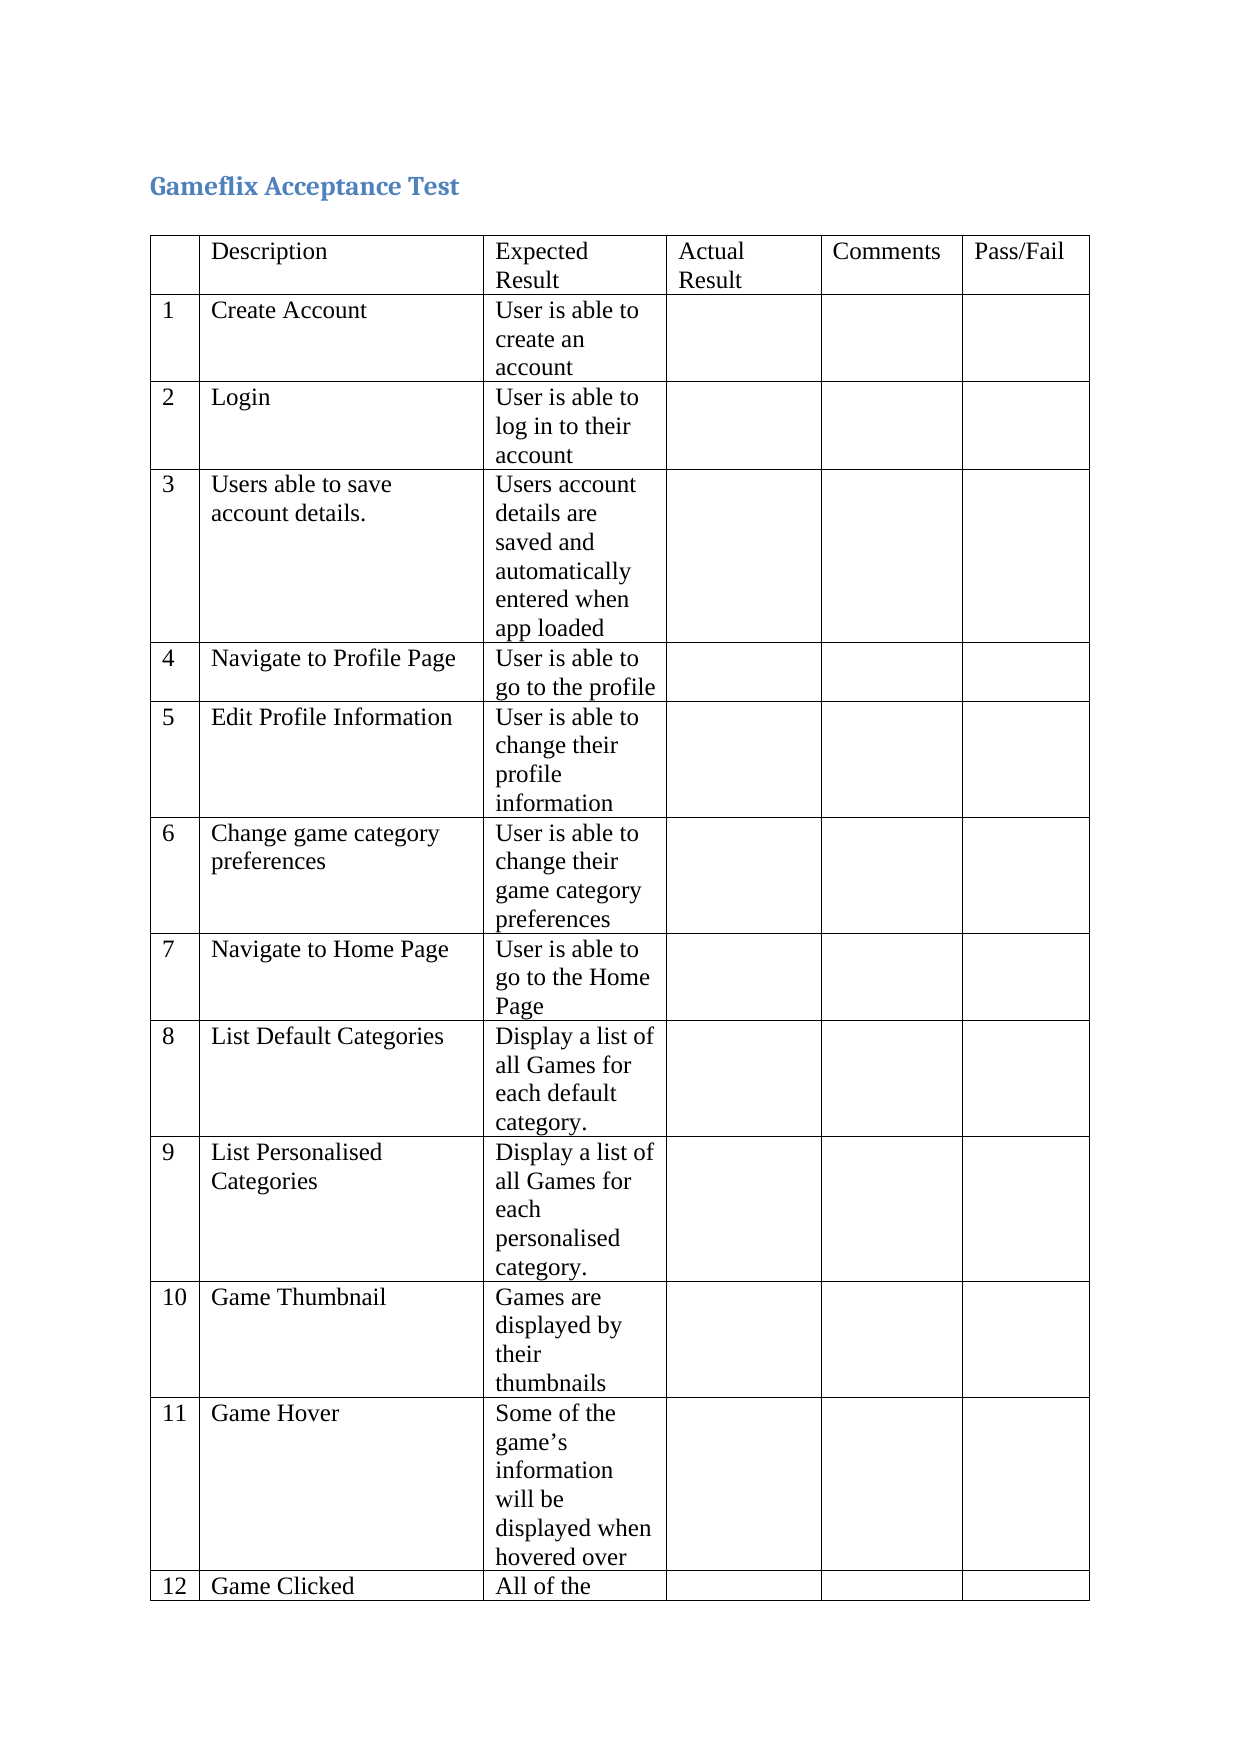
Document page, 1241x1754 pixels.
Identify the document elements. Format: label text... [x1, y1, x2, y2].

table_cell [963, 1021, 1089, 1136]
table_cell [667, 643, 821, 701]
table_cell Create Account [200, 295, 483, 381]
table_cell [822, 382, 962, 468]
table_cell User is able to change their profile information [484, 702, 666, 817]
table_cell Users able to save account details. [200, 470, 483, 642]
table_cell [667, 1137, 821, 1281]
table_cell User is able to create an account [484, 295, 666, 381]
table_cell [822, 934, 962, 1020]
table_cell List Personalised Categories [200, 1137, 483, 1281]
table_cell [822, 1398, 962, 1570]
subtitle Gameflix Acceptance Test [150, 171, 1090, 202]
table_cell 4 [151, 643, 199, 701]
table_cell 7 [151, 934, 199, 1020]
table_cell 1 [151, 295, 199, 381]
table_cell Change game category preferences [200, 818, 483, 933]
table_cell User is able to change their game category preferences [484, 818, 666, 933]
table_cell [963, 1137, 1089, 1281]
table_cell 11 [151, 1398, 199, 1570]
table_cell [667, 818, 821, 933]
table_cell [822, 1137, 962, 1281]
table_header Expected Result [484, 236, 666, 294]
table_cell Some of the game’s information will be displayed when hovered over [484, 1398, 666, 1570]
table_cell [822, 1021, 962, 1136]
table_cell [822, 1282, 962, 1397]
table_cell [963, 818, 1089, 933]
table_cell [667, 1021, 821, 1136]
table_cell [963, 643, 1089, 701]
table_cell List Default Categories [200, 1021, 483, 1136]
table_cell User is able to log in to their account [484, 382, 666, 468]
table_cell [963, 470, 1089, 642]
table_cell User is able to go to the Home Page [484, 934, 666, 1020]
table_cell [822, 470, 962, 642]
table_cell Navigate to Profile Page [200, 643, 483, 701]
table_cell User is able to go to the profile [484, 643, 666, 701]
table_cell 9 [151, 1137, 199, 1281]
table_cell 3 [151, 470, 199, 642]
table_cell 6 [151, 818, 199, 933]
table_cell [667, 1571, 821, 1600]
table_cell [484, 1571, 666, 1600]
table_cell Display a list of all Games for each default category. [484, 1021, 666, 1136]
table_cell [963, 1571, 1089, 1600]
table_cell 12 [151, 1571, 199, 1600]
table_cell 2 [151, 382, 199, 468]
table_cell [667, 470, 821, 642]
table_header [151, 236, 199, 294]
table_header Description [200, 236, 483, 294]
table_cell [667, 1282, 821, 1397]
table_cell [822, 702, 962, 817]
table_cell [822, 295, 962, 381]
table_cell [822, 643, 962, 701]
table_cell Users account details are saved and automatically entered when app loaded [484, 470, 666, 642]
table_cell Edit Profile Information [200, 702, 483, 817]
table_cell Navigate to Home Page [200, 934, 483, 1020]
table_cell [963, 382, 1089, 468]
table_header Comments [822, 236, 962, 294]
table_cell [822, 818, 962, 933]
table_cell [667, 382, 821, 468]
table_cell [667, 295, 821, 381]
table_cell [963, 934, 1089, 1020]
table_cell Game Clicked [200, 1571, 483, 1600]
table_cell [822, 1571, 962, 1600]
table_cell Game Hover [200, 1398, 483, 1570]
table_cell Display a list of all Games for each personalised category. [484, 1137, 666, 1281]
table_cell 8 [151, 1021, 199, 1136]
table_header Actual Result [667, 236, 821, 294]
table_cell [963, 295, 1089, 381]
table_cell Game Thumbnail [200, 1282, 483, 1397]
table_cell [963, 1282, 1089, 1397]
table_cell 10 [151, 1282, 199, 1397]
table_cell Login [200, 382, 483, 468]
table_cell [667, 1398, 821, 1570]
table_cell [667, 702, 821, 817]
table_cell [963, 702, 1089, 817]
table_cell Games are displayed by their thumbnails [484, 1282, 666, 1397]
table_cell 5 [151, 702, 199, 817]
table_cell [963, 1398, 1089, 1570]
table_header Pass/Fail [963, 236, 1089, 294]
table_cell [667, 934, 821, 1020]
